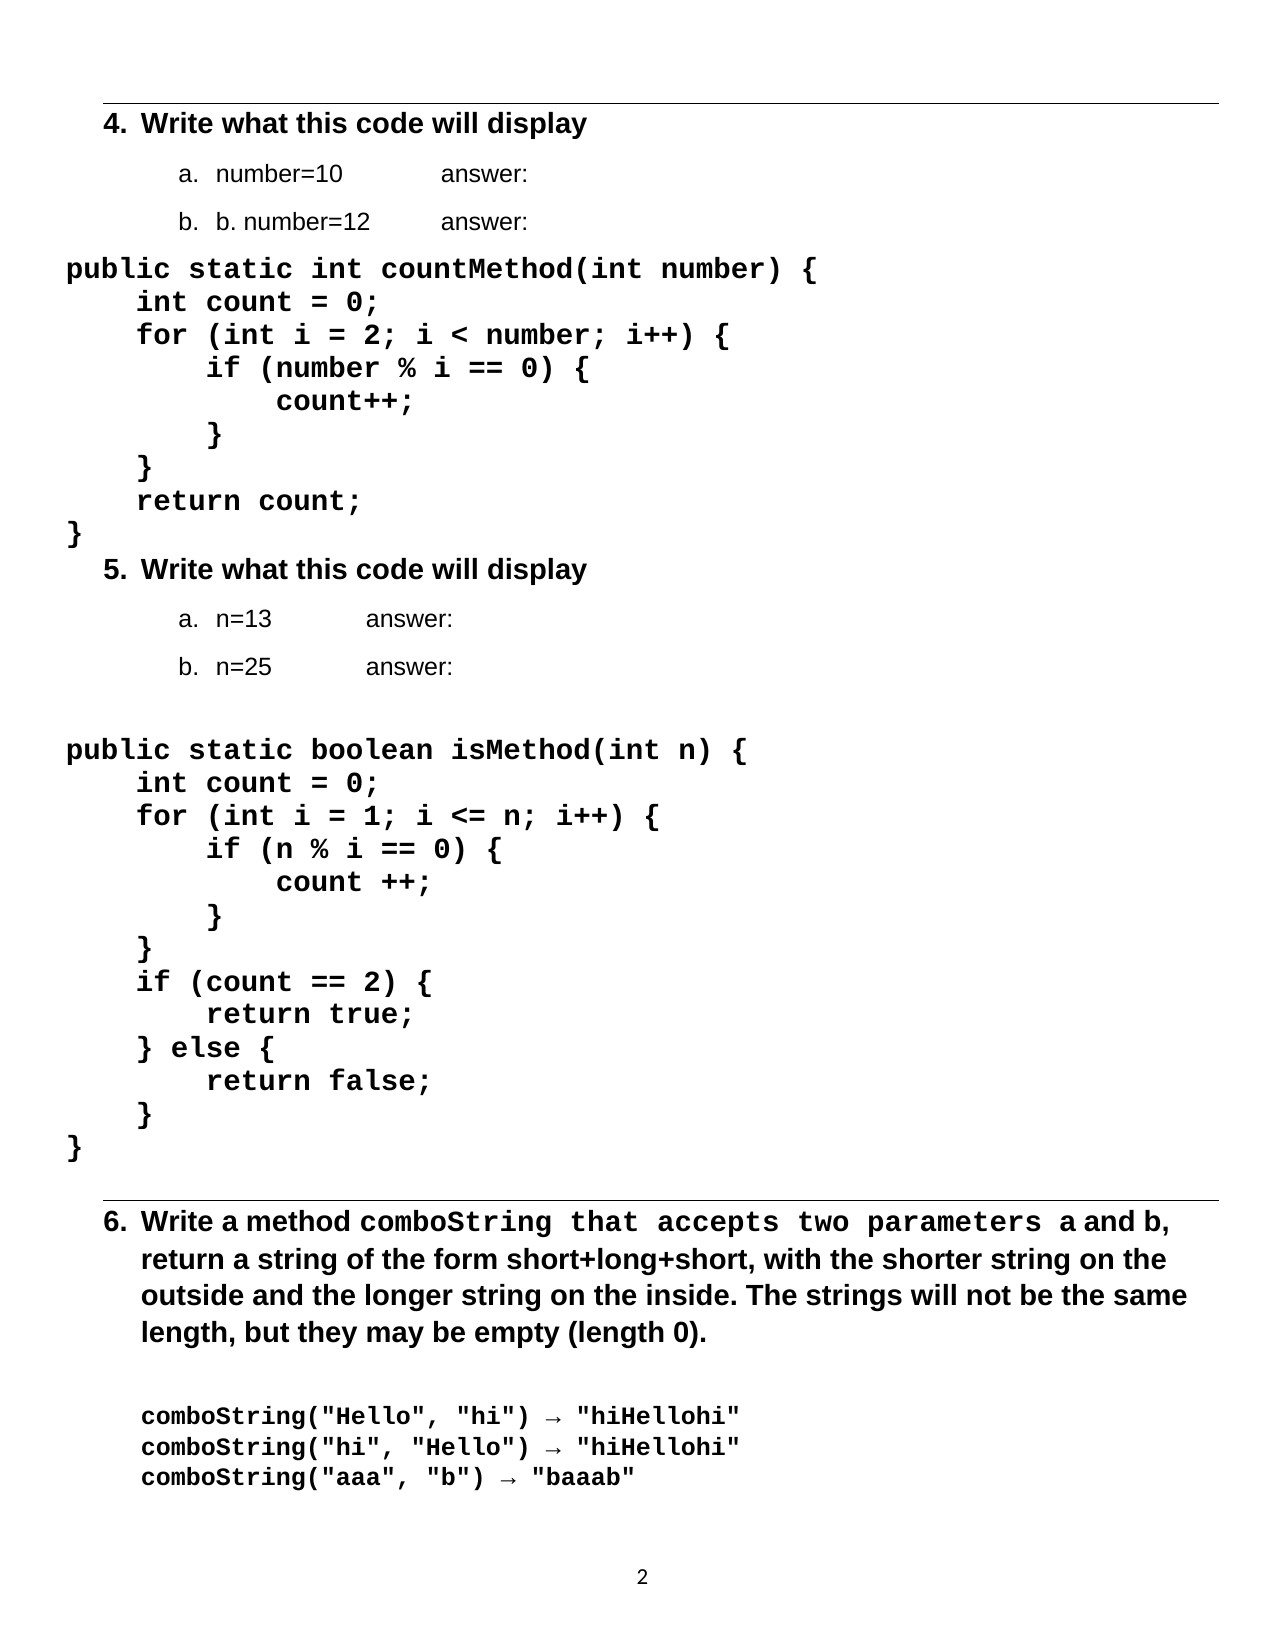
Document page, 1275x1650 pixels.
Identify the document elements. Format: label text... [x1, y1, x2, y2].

text if (number % i == 0) { [66, 353, 1219, 387]
list n=25 answer: [178, 652, 1219, 681]
text } [66, 1132, 1219, 1165]
text return false; [66, 1066, 1219, 1099]
text } [66, 1099, 1219, 1132]
list Write a method comboString that accepts two parameters a and b, return a string of the form short+long+short, with the shorter string on the outside and the longer string on the inside. The strings will not be the same length, but they may be empty (length 0). [103, 1201, 1219, 1348]
text if (count == 2) { [66, 967, 1219, 1000]
text int count = 0; [66, 768, 1219, 802]
text if (n % i == 0) { [66, 834, 1219, 868]
text return true; [66, 1000, 1219, 1033]
list n=13 answer: [178, 604, 1219, 633]
text for (int i = 2; i < number; i++) { [66, 321, 1219, 353]
list Write what this code will display [103, 552, 1219, 585]
text return count; [66, 486, 1219, 519]
list Write what this code will display [103, 104, 1219, 140]
list number=10 answer: [178, 159, 1219, 188]
text } else { [66, 1033, 1219, 1066]
text count ++; [66, 868, 1219, 901]
text } [66, 419, 1219, 453]
text count++; [66, 387, 1219, 419]
text int count = 0; [66, 287, 1219, 321]
text public static int countMethod(int number) { [66, 254, 1219, 287]
text } [66, 453, 1219, 486]
text } [66, 934, 1219, 967]
text } [66, 901, 1219, 934]
list b. number=12 answer: [178, 207, 1219, 236]
text } [66, 519, 1219, 552]
text comboString("Hello", "hi") → "hiHellohi" comboString("hi", "Hello") → "hiHellohi" comboString("aaa", "b") → "baaab" [141, 1367, 1219, 1493]
text for (int i = 1; i <= n; i++) { [66, 802, 1219, 834]
text public static boolean isMethod(int n) { [66, 736, 1219, 768]
